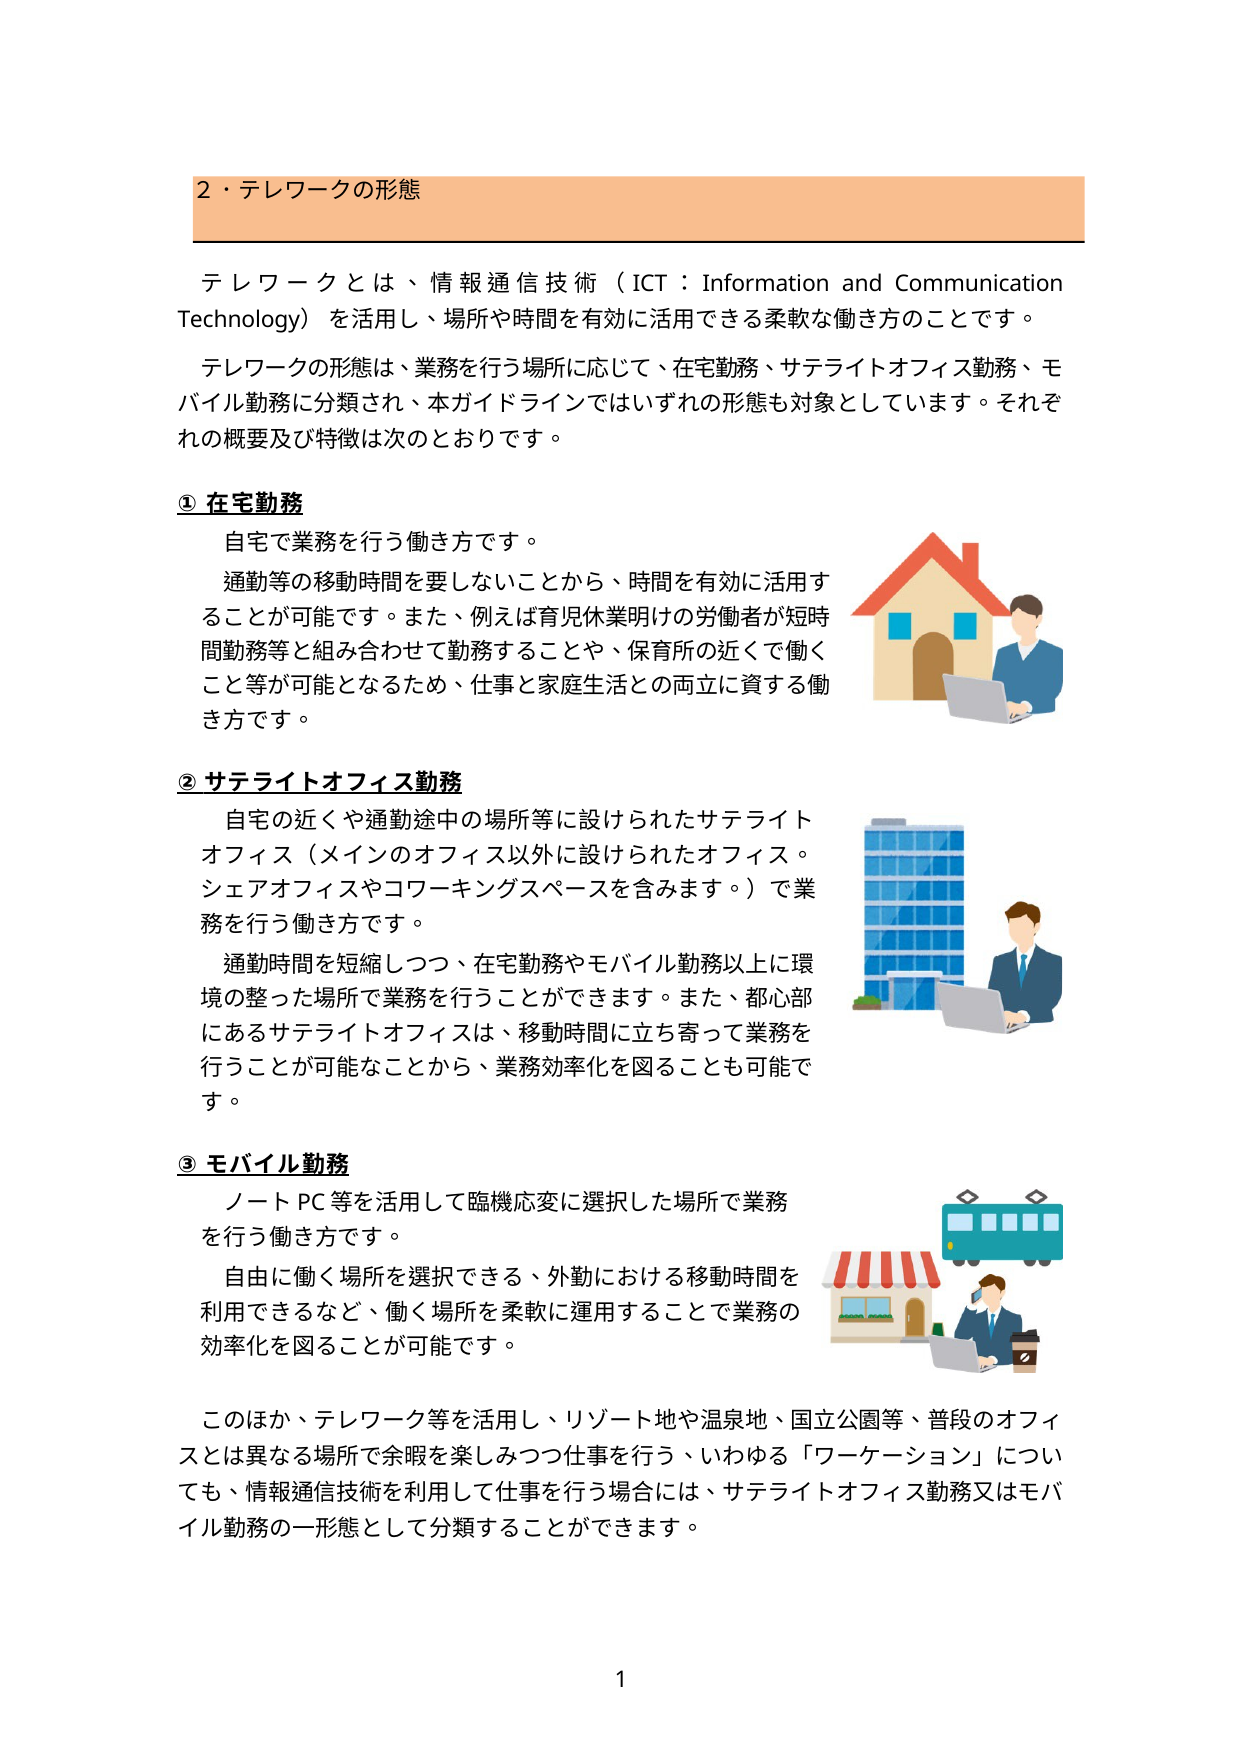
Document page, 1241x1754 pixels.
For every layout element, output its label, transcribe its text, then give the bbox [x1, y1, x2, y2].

picture [846, 813, 1063, 1034]
text 通勤等の移動時間を要しないことから、時間を有効に活用することが可能です。また、例えば育児休業明けの労働者が短時間勤務等と組み合わせて勤務することや、保育所の近くで働くこと等が可能となるため、仕事と家庭生活との両立に資する働き方です。 [200, 566, 832, 735]
picture [821, 1189, 1063, 1373]
subtitle ② サテライトオフィス勤務 [177, 766, 1098, 797]
text 自宅で業務を行う働き方です。 [223, 526, 1098, 557]
text 自宅の近くや通勤途中の場所等に設けられたサテライトオフィス（メインのオフィス以外に設けられたオフィス。シェアオフィスやコワーキングスペースを含みます。）で業務を行う働き方です。 [200, 804, 816, 939]
subtitle ③ モバイル勤務 [177, 1148, 1098, 1179]
subtitle ① 在宅勤務 [177, 487, 1098, 518]
text ノートPC等を活用して臨機応変に選択した場所で業務を行う働き方です。 [200, 1186, 803, 1252]
text 通勤時間を短縮しつつ、在宅勤務やモバイル勤務以上に環境の整った場所で業務を行うことができます。また、都心部にあるサテライトオフィスは、移動時間に立ち寄って業務を行うことが可能なことから、業務効率化を図ることも可能です。 [200, 948, 815, 1117]
text 自由に働く場所を選択できる、外勤における移動時間を利用できるなど、働く場所を柔軟に運用することで業務の効率化を図ることが可能です。 [200, 1261, 803, 1361]
text このほか、テレワーク等を活用し、リゾート地や温泉地、国立公園等、普段のオフィスとは異なる場所で余暇を楽しみつつ仕事を行う、いわゆる「ワーケーション」についても、情報通信技術を利用して仕事を行う場合には、サテライトオフィス勤務又はモバイル勤務の一形態として分類することができます。 [177, 1404, 1064, 1543]
text テレワークの形態は、業務を行う場所に応じて、在宅勤務、サテライトオフィス勤務、モバイル勤務に分類され、本ガイドラインではいずれの形態も対象としています。それぞれの概要及び特徴は次のとおりです。 [177, 351, 1063, 454]
text テレワークとは、情報通信技術（ICT：Information and Communication Technology） を活用し、場所や時間を有効に活用できる柔軟な働き方のことです。 [177, 267, 1064, 334]
picture [850, 532, 1063, 724]
